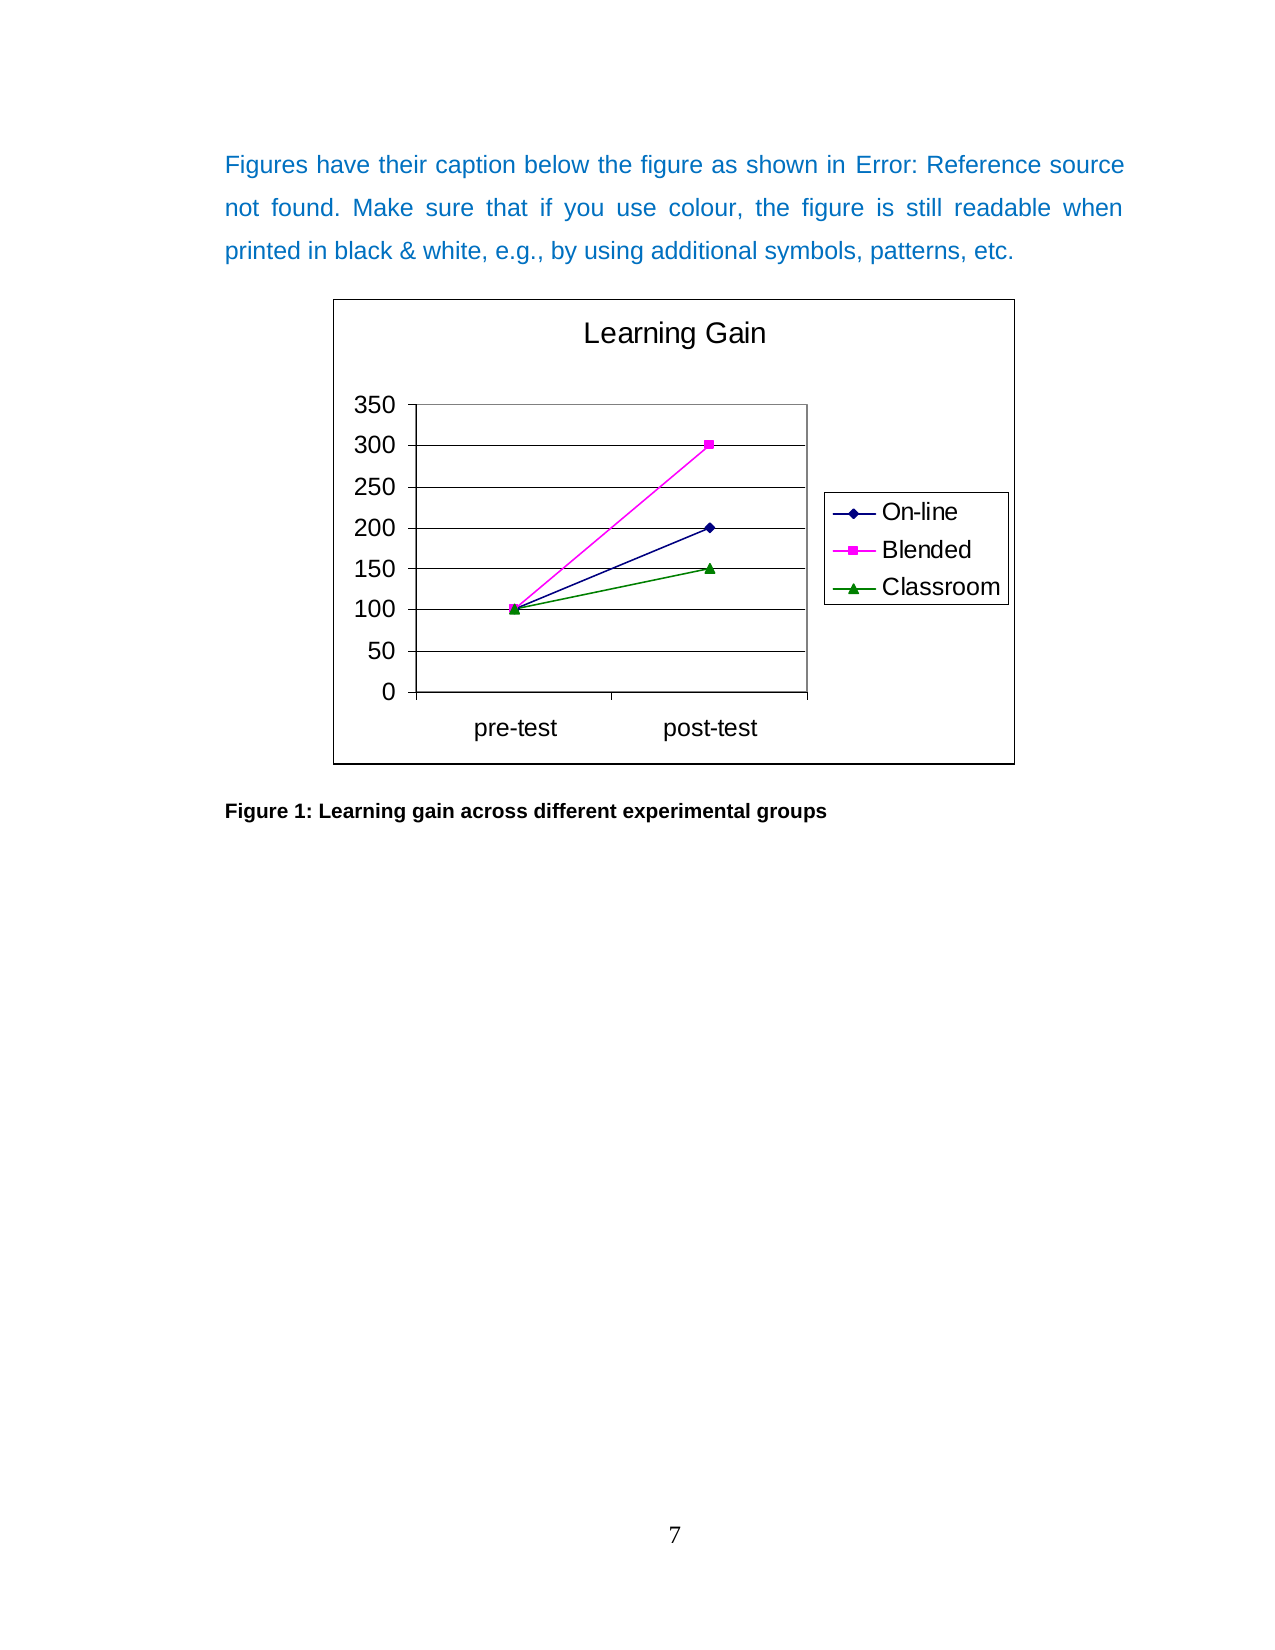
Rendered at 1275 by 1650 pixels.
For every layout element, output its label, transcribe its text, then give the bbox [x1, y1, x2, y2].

text Figure 1: Learning gain across different experimental groups [224, 798, 1125, 822]
